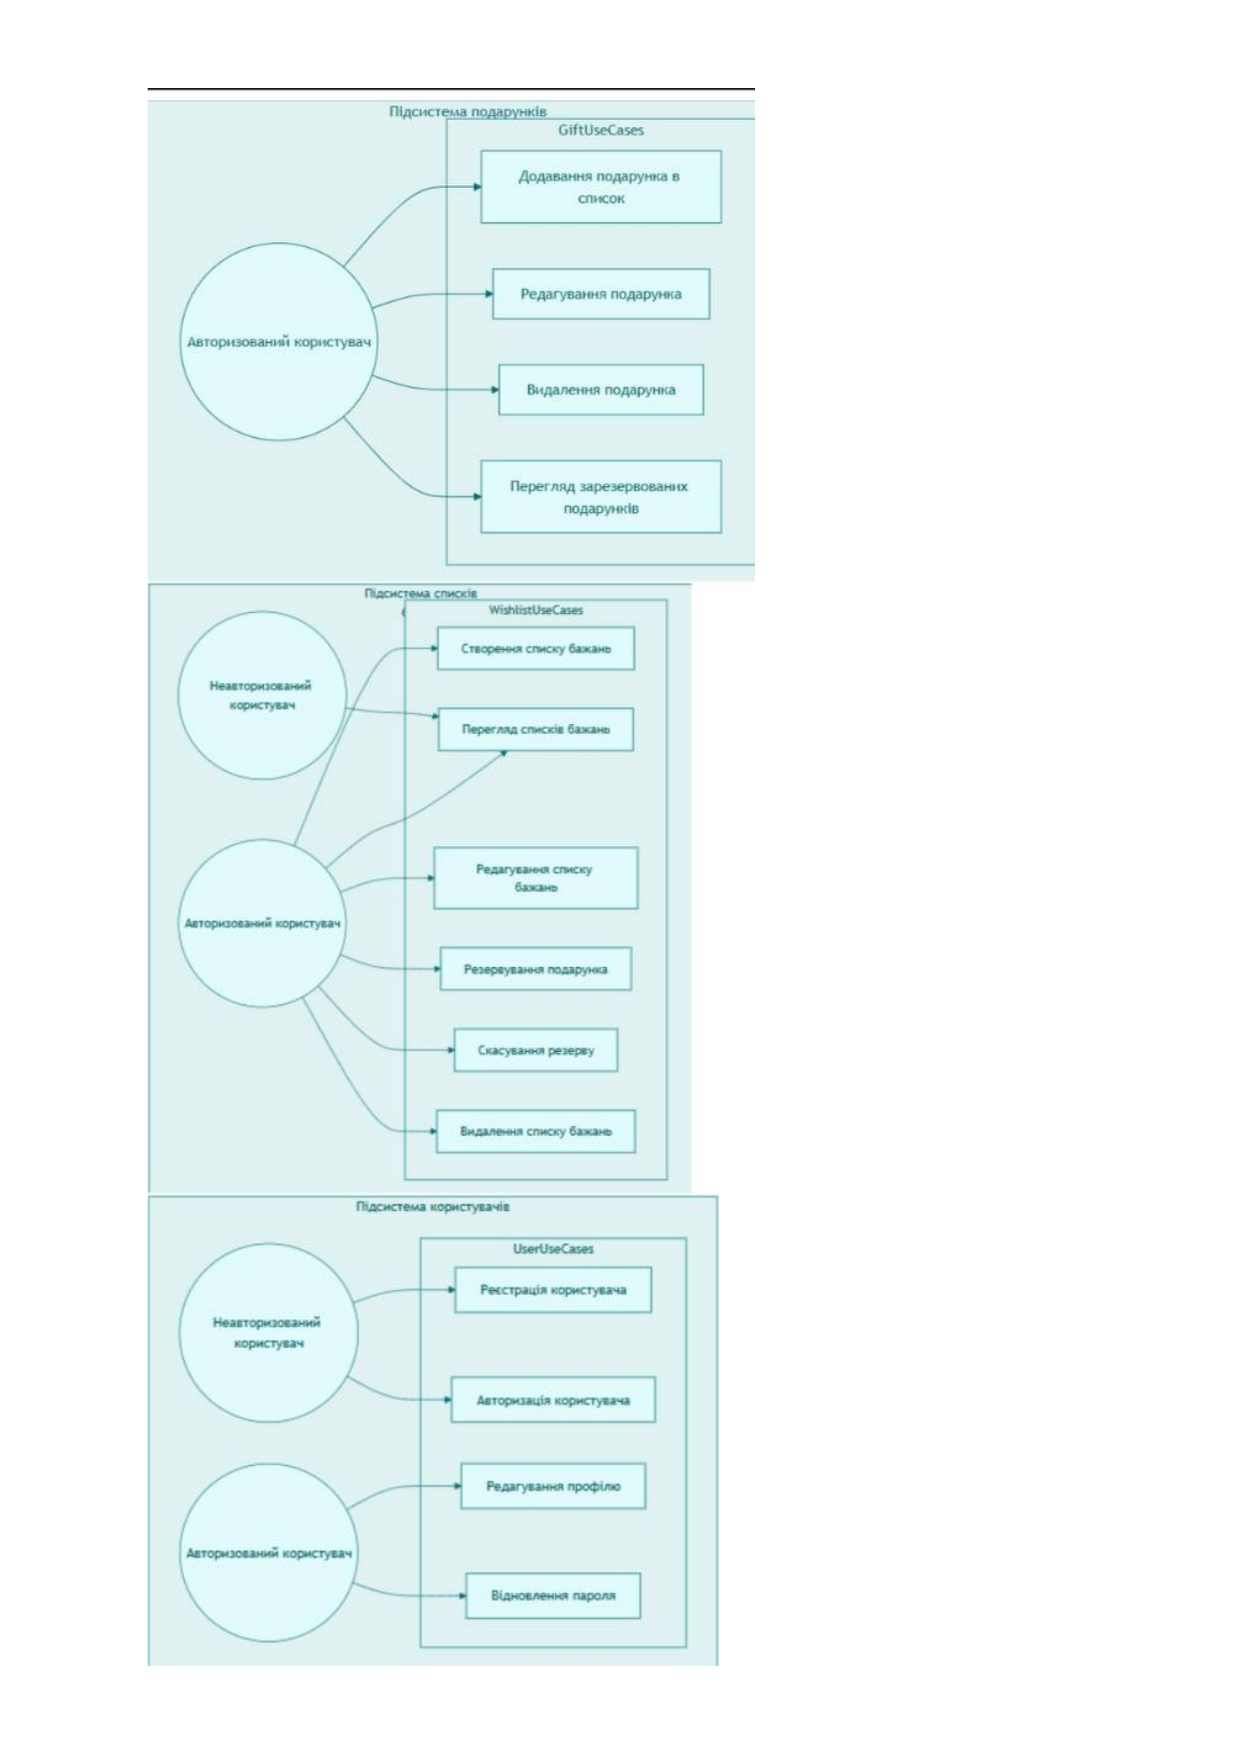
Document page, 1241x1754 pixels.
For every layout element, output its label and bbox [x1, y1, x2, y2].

picture [147, 88, 755, 1666]
